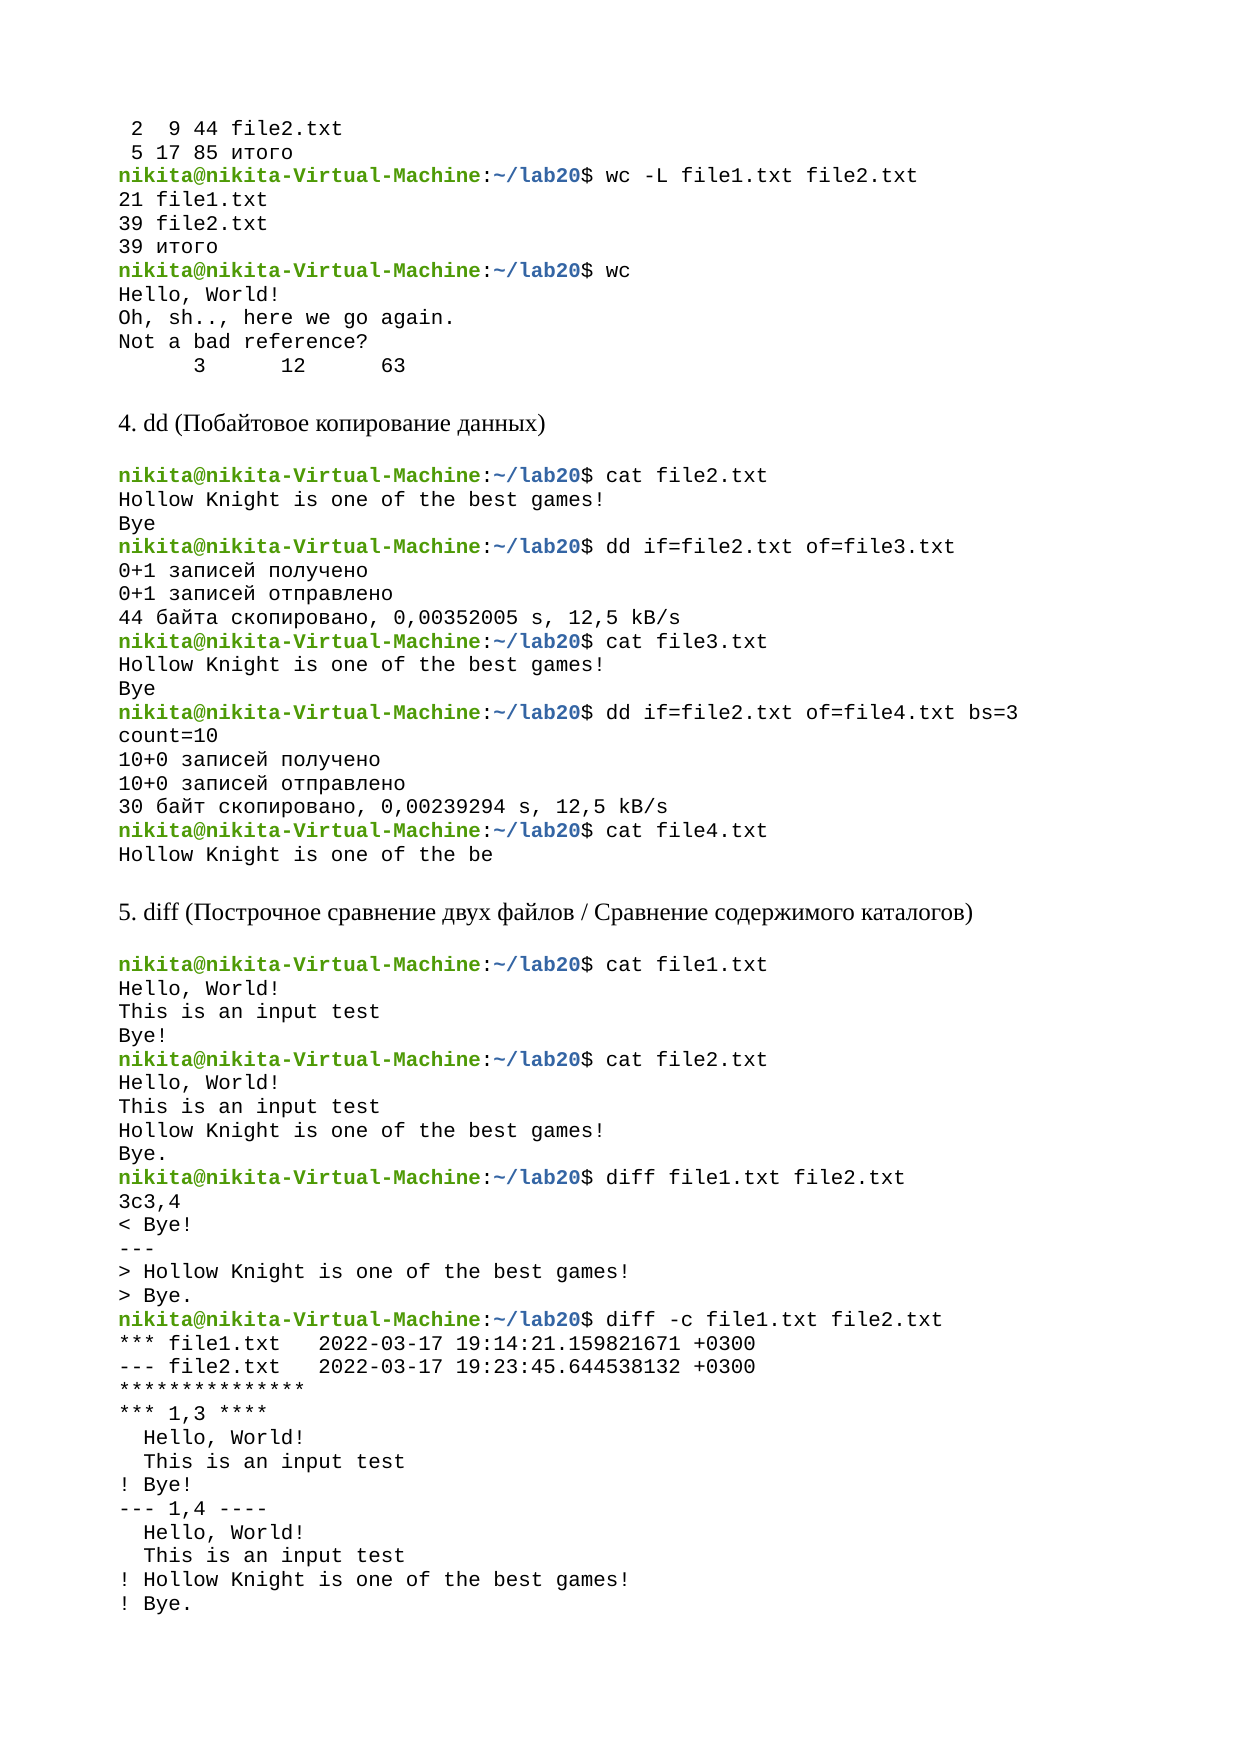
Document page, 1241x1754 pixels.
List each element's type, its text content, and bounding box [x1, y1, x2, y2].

text nikita@nikita-Virtual-Machine:~/lab20$ cat file2.txt [118, 465, 1122, 489]
text Hello, World! [118, 978, 1122, 1001]
text This is an input test [118, 1451, 1122, 1474]
text nikita@nikita-Virtual-Machine:~/lab20$ dd if=file2.txt of=file3.txt [118, 536, 1122, 560]
text 2 9 44 file2.txt [118, 118, 1122, 142]
text 10+0 записей отправлено [118, 773, 1122, 796]
text nikita@nikita-Virtual-Machine:~/lab20$ dd if=file2.txt of=file4.txt bs=3 count=10 [118, 702, 1122, 749]
text ! Bye. [118, 1593, 1122, 1616]
text *** 1,3 **** [118, 1403, 1122, 1427]
text nikita@nikita-Virtual-Machine:~/lab20$ cat file4.txt [118, 820, 1122, 843]
text Not a bad reference? [118, 331, 1122, 354]
text Hollow Knight is one of the be [118, 843, 1122, 867]
text > Hollow Knight is one of the best games! [118, 1262, 1122, 1285]
text *************** [118, 1380, 1122, 1403]
text Oh, sh.., here we go again. [118, 307, 1122, 331]
text nikita@nikita-Virtual-Machine:~/lab20$ wc [118, 260, 1122, 284]
text --- [118, 1238, 1122, 1262]
text Bye. [118, 1143, 1122, 1167]
text 39 file2.txt [118, 213, 1122, 236]
text 21 file1.txt [118, 189, 1122, 213]
text Bye [118, 512, 1122, 536]
text Hollow Knight is one of the best games! [118, 654, 1122, 678]
text nikita@nikita-Virtual-Machine:~/lab20$ cat file3.txt [118, 631, 1122, 654]
text > Bye. [118, 1285, 1122, 1309]
text 5 17 85 итого [118, 142, 1122, 165]
text Hello, World! [118, 1522, 1122, 1545]
text 5. diff (Построчное сравнение двух файлов / Сравнение содержимого каталогов) [118, 897, 1122, 925]
text nikita@nikita-Virtual-Machine:~/lab20$ wc -L file1.txt file2.txt [118, 165, 1122, 189]
text 0+1 записей получено [118, 560, 1122, 583]
text 4. dd (Побайтовое копирование данных) [118, 408, 1122, 436]
text --- file2.txt 2022-03-17 19:23:45.644538132 +0300 [118, 1356, 1122, 1380]
text nikita@nikita-Virtual-Machine:~/lab20$ cat file1.txt [118, 954, 1122, 978]
text Hello, World! [118, 1427, 1122, 1451]
text 0+1 записей отправлено [118, 583, 1122, 607]
text ! Hollow Knight is one of the best games! [118, 1569, 1122, 1593]
text 3c3,4 [118, 1191, 1122, 1214]
text This is an input test [118, 1096, 1122, 1120]
text Hollow Knight is one of the best games! [118, 489, 1122, 512]
text Hello, World! [118, 284, 1122, 307]
text Hello, World! [118, 1072, 1122, 1096]
text 44 байта скопировано, 0,00352005 s, 12,5 kB/s [118, 607, 1122, 631]
text nikita@nikita-Virtual-Machine:~/lab20$ cat file2.txt [118, 1049, 1122, 1072]
text --- 1,4 ---- [118, 1498, 1122, 1522]
text 3 12 63 [118, 354, 1122, 378]
text Hollow Knight is one of the best games! [118, 1120, 1122, 1143]
text 10+0 записей получено [118, 749, 1122, 773]
text nikita@nikita-Virtual-Machine:~/lab20$ diff -c file1.txt file2.txt [118, 1309, 1122, 1332]
text *** file1.txt 2022-03-17 19:14:21.159821671 +0300 [118, 1332, 1122, 1356]
text < Bye! [118, 1214, 1122, 1238]
text Bye [118, 678, 1122, 702]
text ! Bye! [118, 1474, 1122, 1498]
text Bye! [118, 1025, 1122, 1049]
text 39 итого [118, 236, 1122, 260]
text 30 байт скопировано, 0,00239294 s, 12,5 kB/s [118, 796, 1122, 820]
text This is an input test [118, 1001, 1122, 1025]
text This is an input test [118, 1545, 1122, 1569]
text nikita@nikita-Virtual-Machine:~/lab20$ diff file1.txt file2.txt [118, 1167, 1122, 1191]
